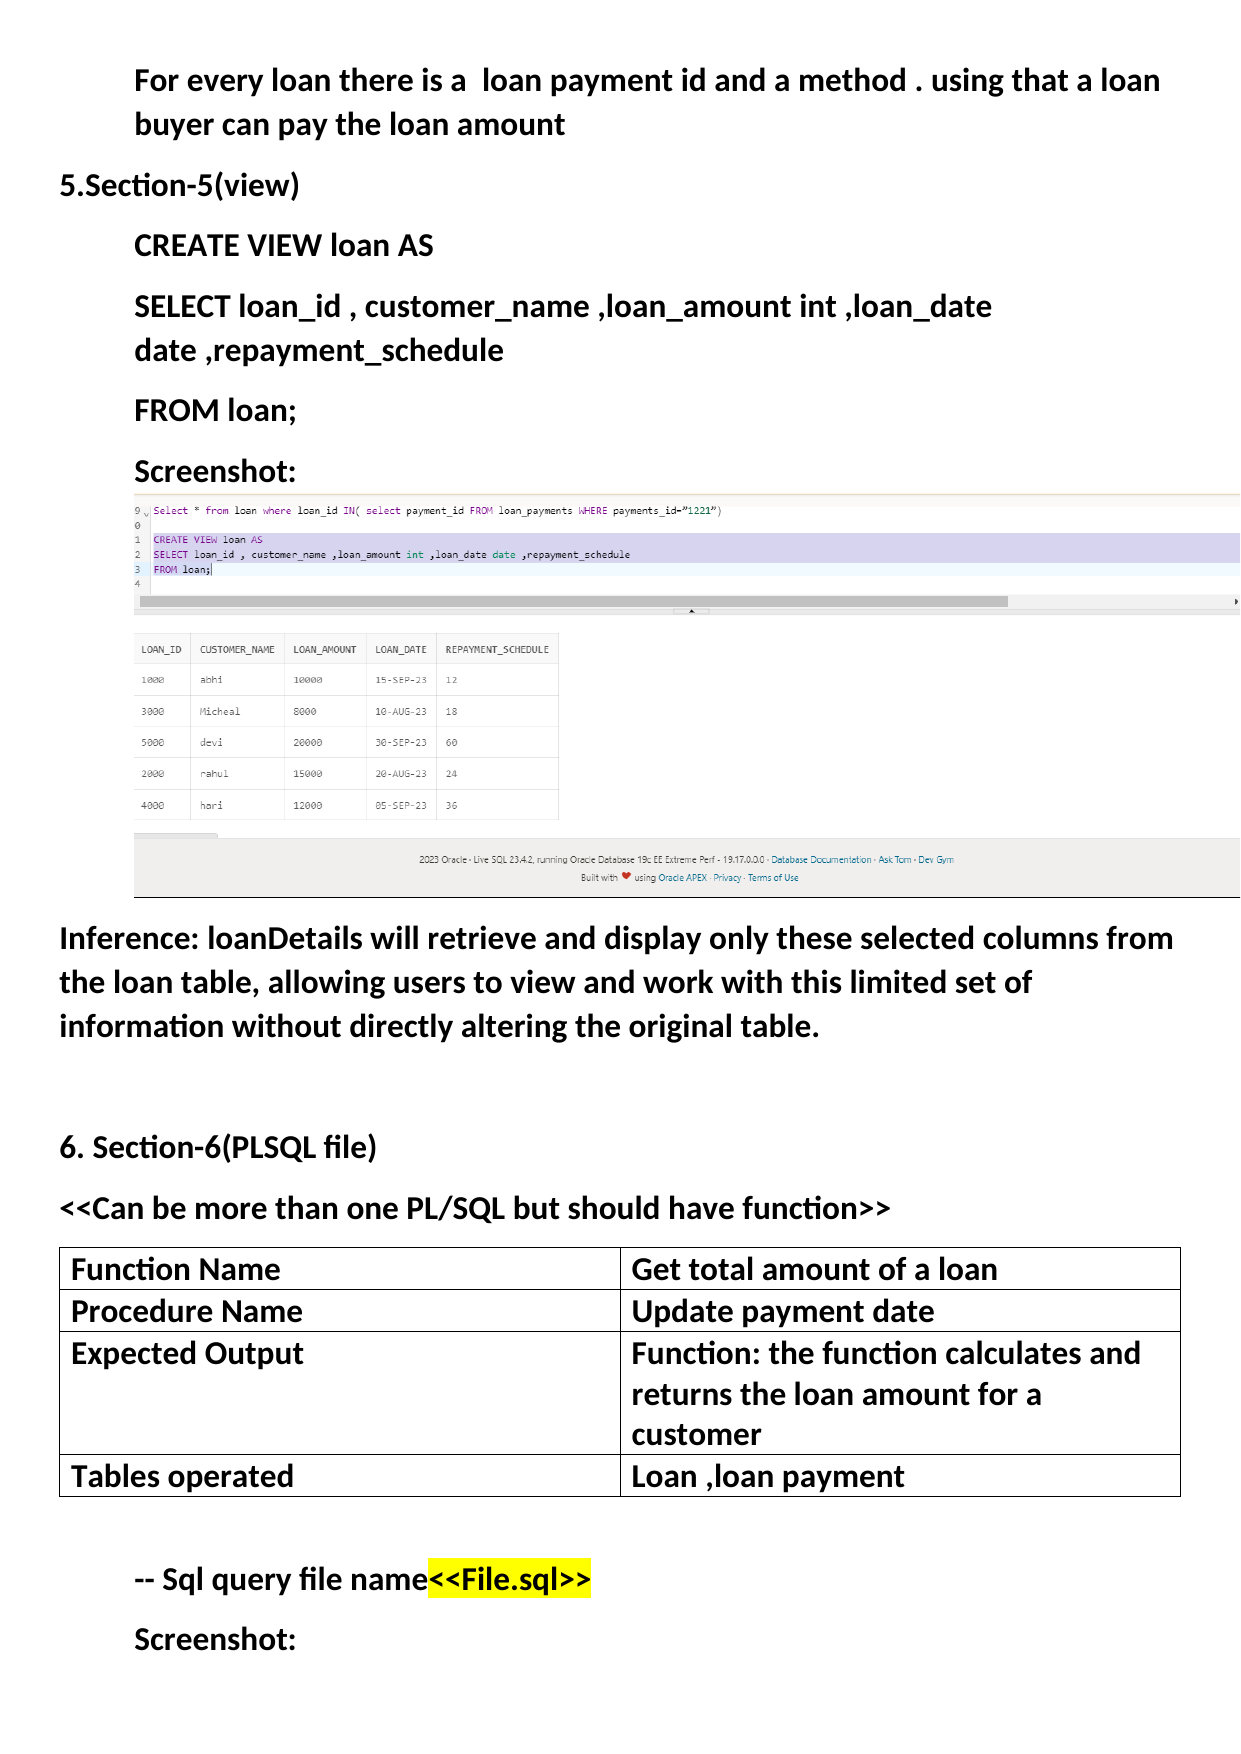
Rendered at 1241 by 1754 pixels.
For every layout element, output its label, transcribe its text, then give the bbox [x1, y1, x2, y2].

table_header Function Name [60, 1248, 620, 1289]
table_cell Tables operated [60, 1455, 620, 1496]
text CREATE VIEW loan AS [134, 224, 1181, 265]
text For every loan there is a loan payment id and a method . using that a loan buyer can pay the loan amount [134, 59, 1181, 144]
table_cell Expected Output [60, 1332, 620, 1454]
table_cell Procedure Name [60, 1290, 620, 1331]
text Screenshot: [134, 1618, 1181, 1659]
table_cell Function: the function calculates and returns the loan amount for a customer [621, 1332, 1180, 1454]
picture [134, 493, 1241, 898]
text <<Can be more than one PL/SQL but should have function>> [59, 1187, 1181, 1227]
table_cell Update payment date [621, 1290, 1180, 1331]
text 5.Section-5(view) [59, 164, 1181, 204]
text 6. Section-6(PLSQL file) [59, 1126, 1181, 1167]
text Inference: loanDetails will retrieve and display only these selected columns from the loan table, allowing users to view and work with this limited set of information without directly altering the original table. [59, 917, 1181, 1046]
table_cell Loan ,loan payment [621, 1455, 1180, 1496]
text FROM loan; [134, 389, 1181, 430]
text SELECT loan_id , customer_name ,loan_amount int ,loan_date date ,repayment_schedule [134, 285, 1181, 369]
text -- Sql query file name<<File.sql>> [134, 1557, 1181, 1598]
table_header Get total amount of a loan [621, 1248, 1180, 1289]
text Screenshot: [134, 450, 1181, 493]
